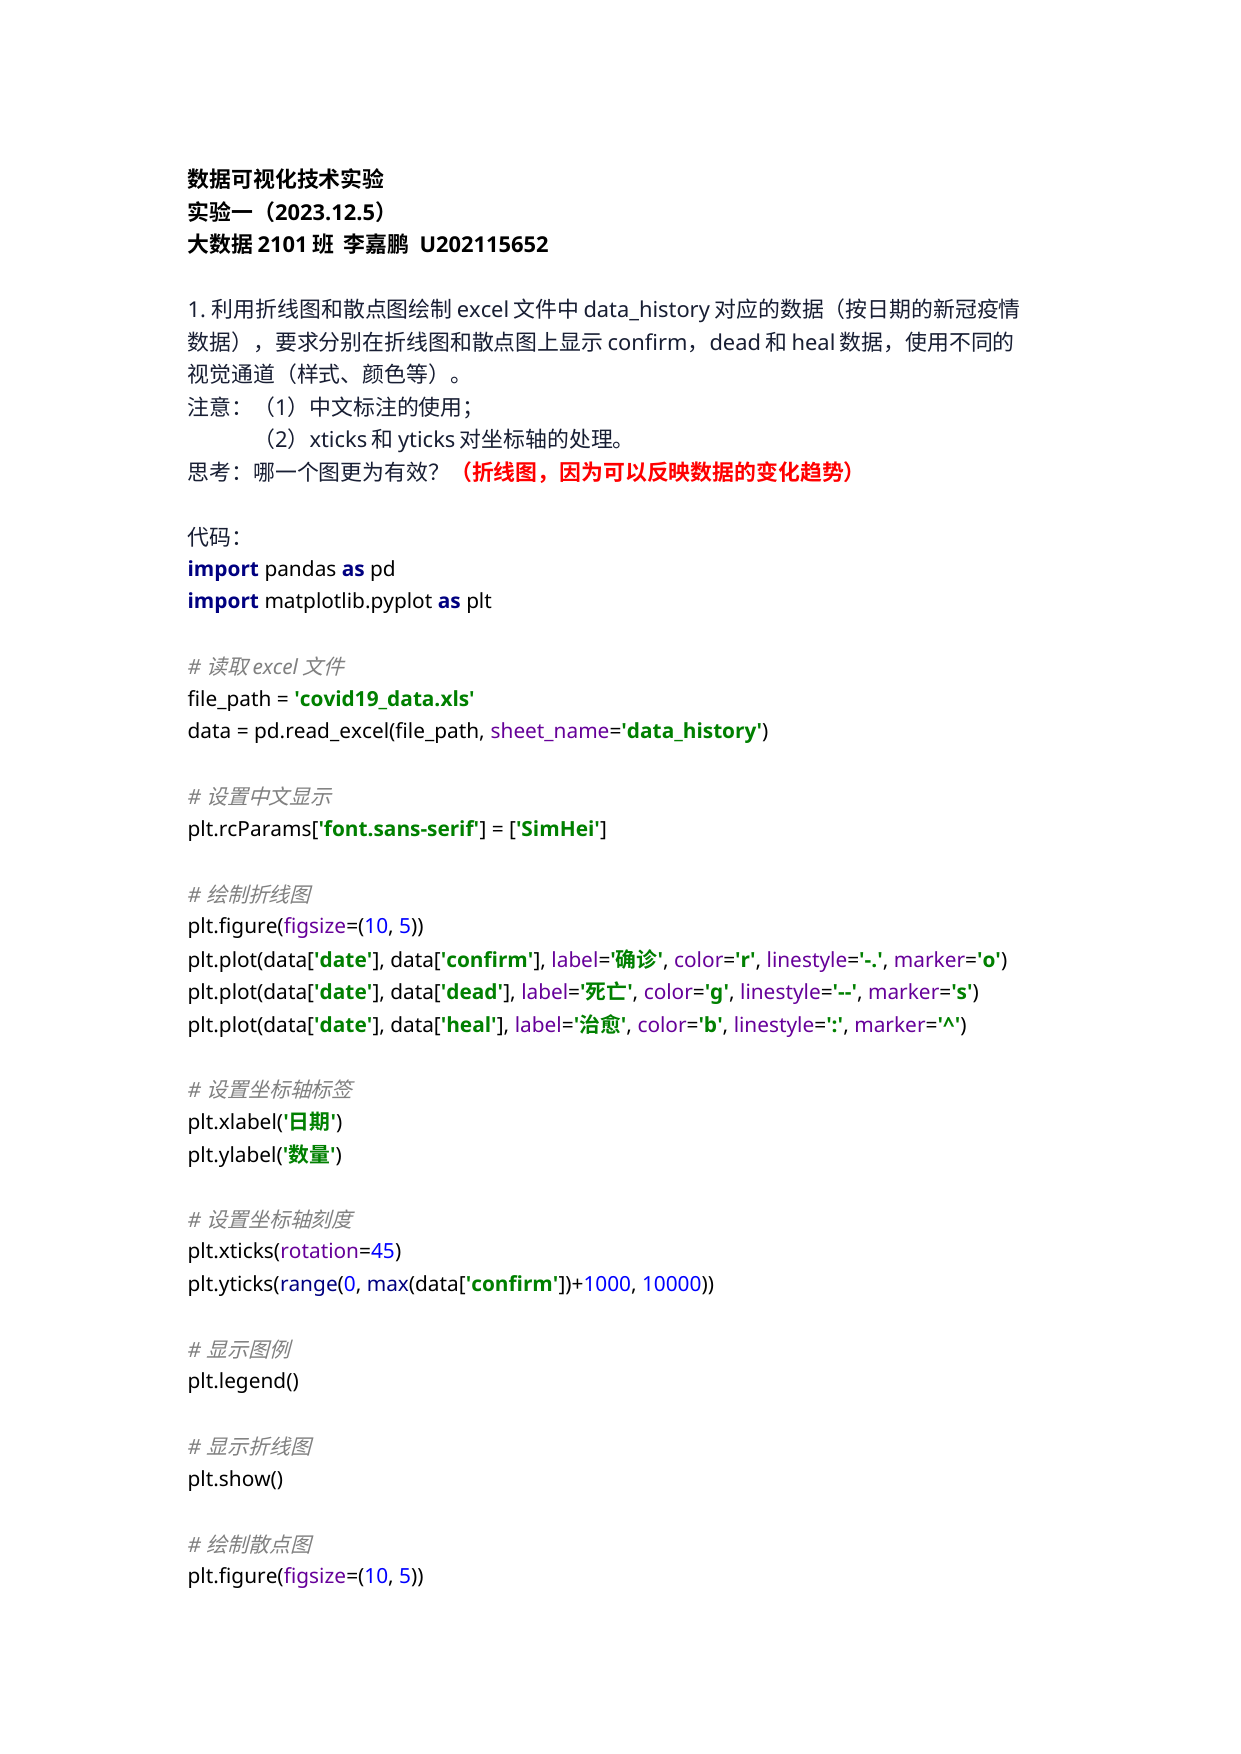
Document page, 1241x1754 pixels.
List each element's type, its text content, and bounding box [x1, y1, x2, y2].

text 思考：哪一个图更为有效？（折线图，因为可以反映数据的变化趋势） [187, 454, 1021, 487]
text 1. 利用折线图和散点图绘制excel文件中data_history对应的数据（按日期的新冠疫情数据），要求分别在折线图和散点图上显示confirm，dead和heal数据，使用不同的视觉通道（样式、颜色等）。 [187, 292, 1021, 389]
text 大数据2101班 李嘉鹏 U202115652 [187, 227, 1053, 259]
text 实验一（2023.12.5） [187, 194, 1053, 227]
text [187, 552, 1053, 1592]
text 数据可视化技术实验 [187, 162, 1053, 194]
text 注意：（1）中文标注的使用； [187, 389, 1021, 422]
text （2）xticks和yticks对坐标轴的处理。 [219, 422, 1021, 454]
text 代码： [187, 519, 1021, 552]
